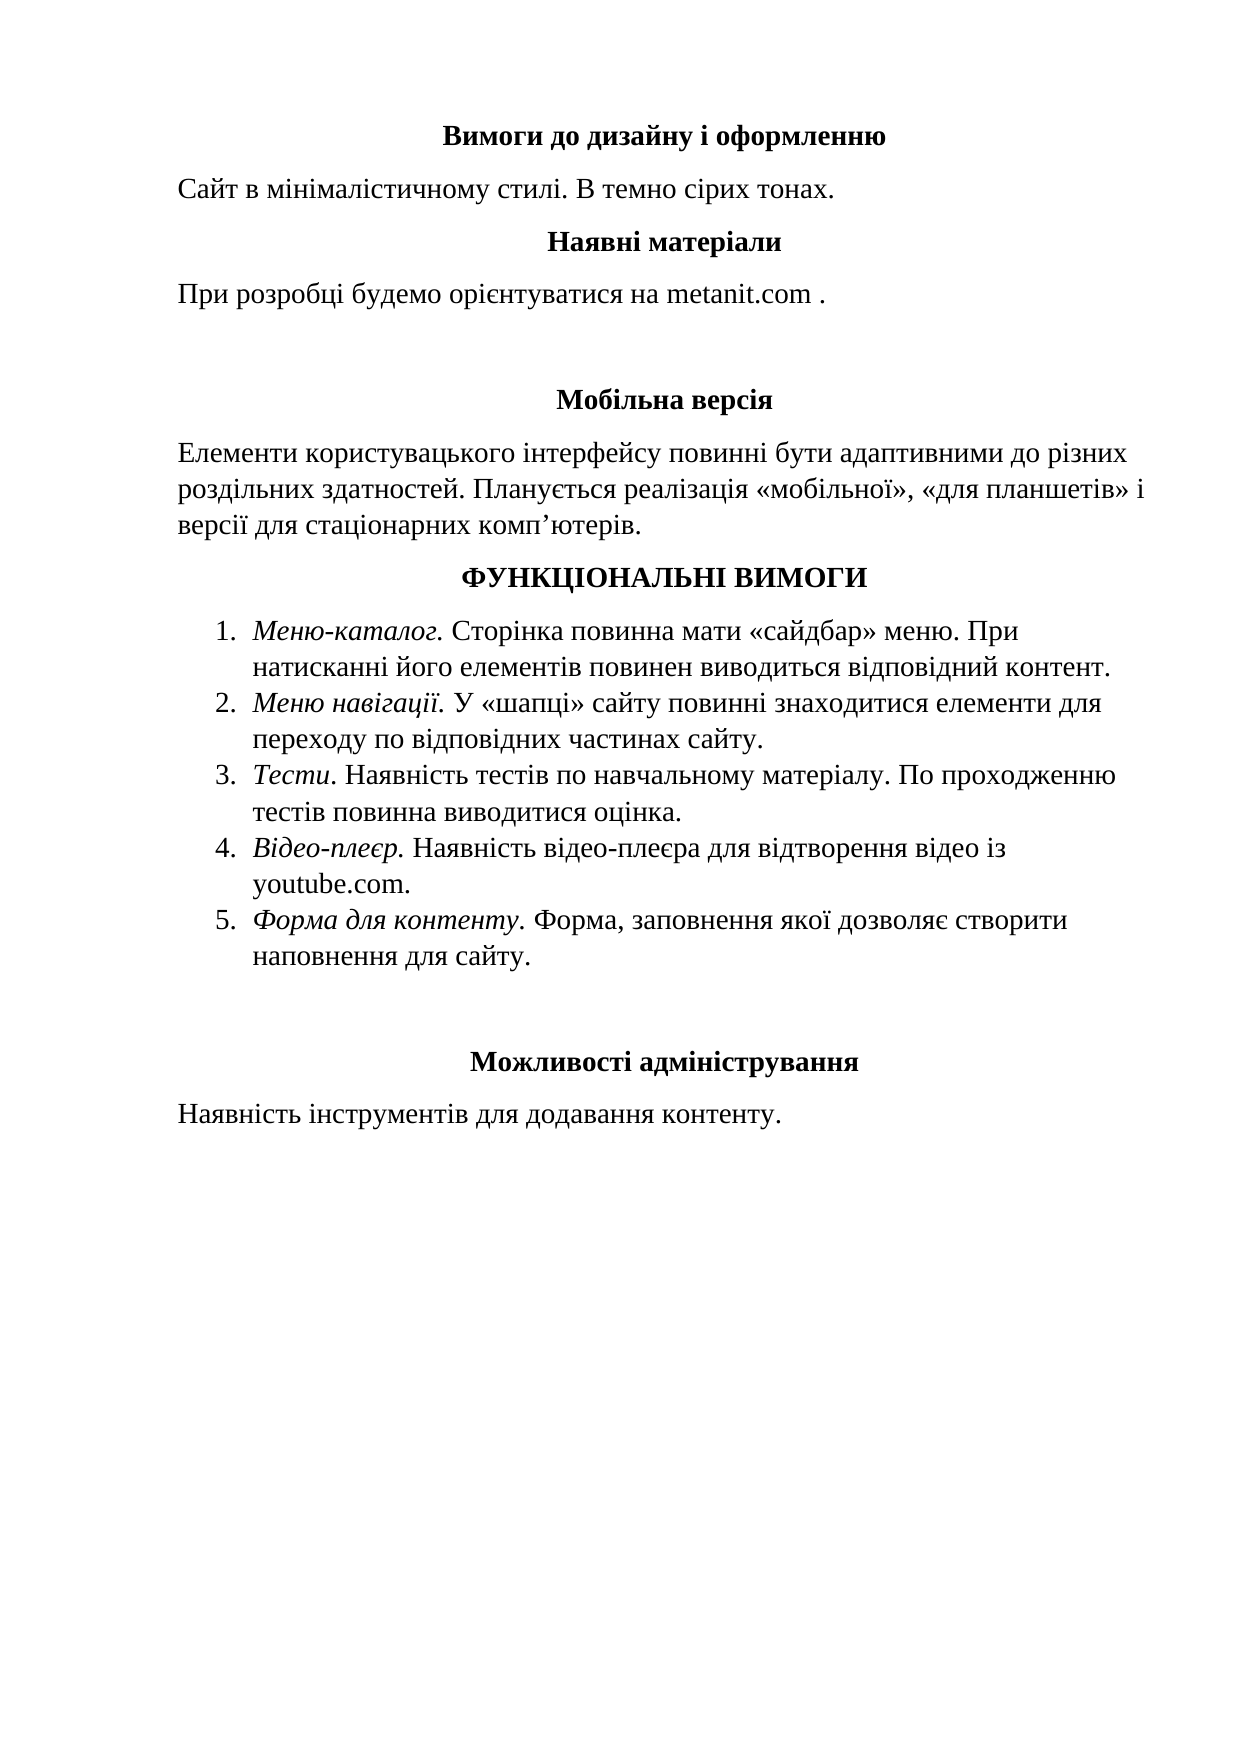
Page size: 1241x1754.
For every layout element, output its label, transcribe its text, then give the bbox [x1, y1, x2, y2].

text Сайт в мінімалістичному стилі. В темно сірих тонах. [177, 171, 1152, 204]
text При розробці будемо орієнтуватися на metanit.com . [177, 277, 1152, 310]
list Меню-каталог. Сторінка повинна мати «сайдбар» меню. При натисканні його елементів повинен виводиться відповідний контент. [215, 613, 1152, 683]
subtitle Наявні матеріали [177, 224, 1152, 257]
subtitle Вимоги до дизайну і оформленню [177, 118, 1152, 152]
subtitle Мобільна версія [177, 382, 1152, 416]
subtitle Можливості адміністрування [177, 1044, 1152, 1077]
list Тести. Наявність тестів по навчальному матеріалу. По проходженню тестів повинна виводитися оцінка. [215, 757, 1152, 827]
text Елементи користувацького інтерфейсу повинні бути адаптивними до різних роздільних здатностей. Планується реалізація «мобільної», «для планшетів» і версії для стаціонарних комп’ютерів. [177, 435, 1152, 541]
subtitle ФУНКЦІОНАЛЬНІ ВИМОГИ [177, 560, 1152, 594]
list Форма для контенту. Форма, заповнення якої дозволяє створити наповнення для сайту. [215, 902, 1152, 972]
text Наявність інструментів для додавання контенту. [177, 1097, 1152, 1130]
list Меню навігації. У «шапці» сайту повинні знаходитися елементи для переходу по відповідних частинах сайту. [215, 685, 1152, 755]
list Відео-плеєр. Наявність відео-плеєра для відтворення відео із youtube.com. [215, 830, 1152, 899]
